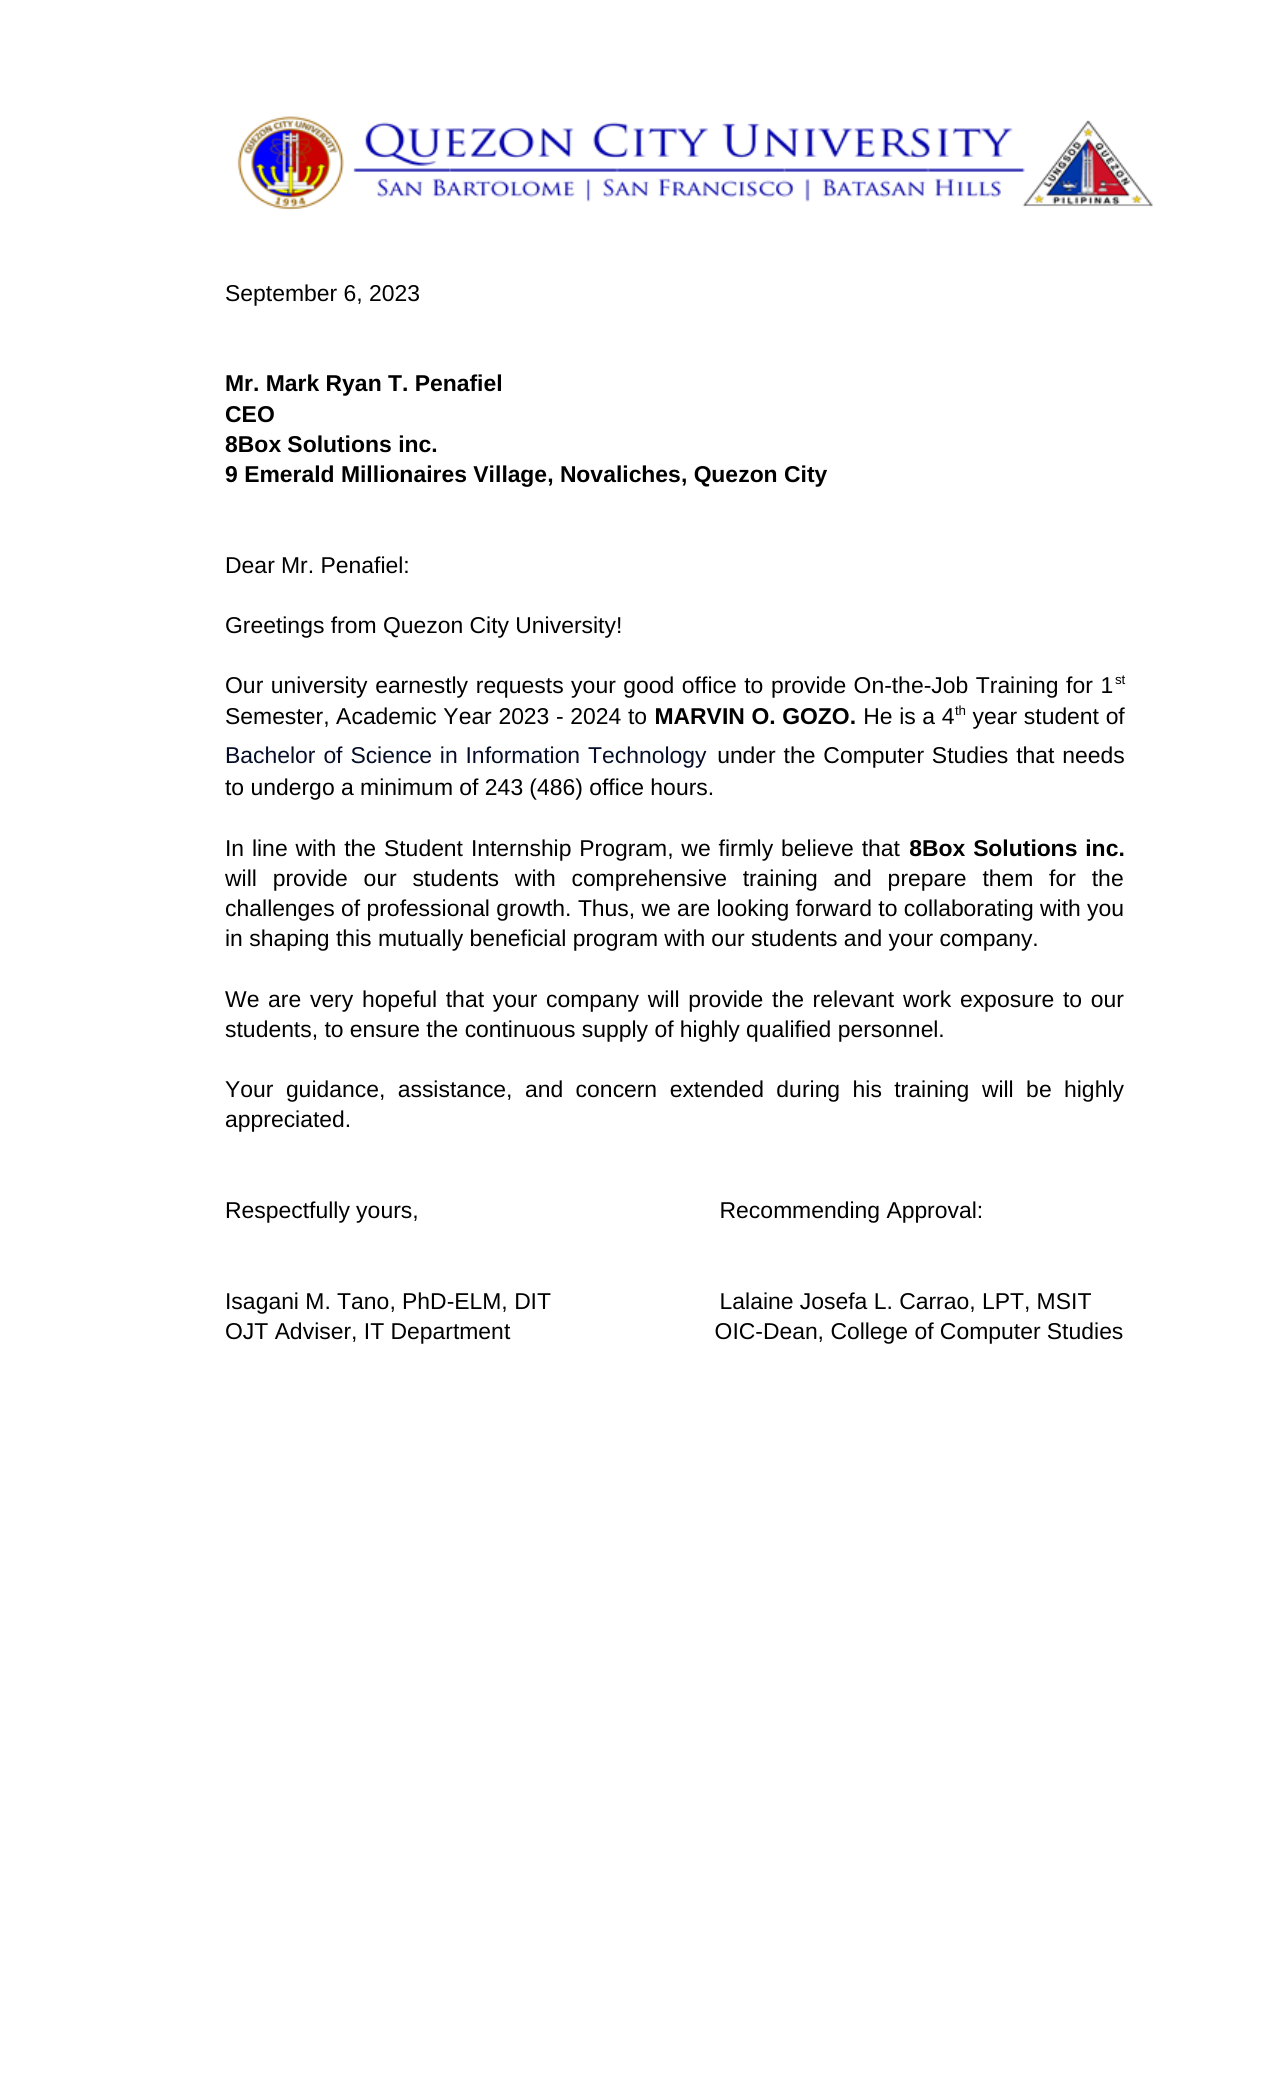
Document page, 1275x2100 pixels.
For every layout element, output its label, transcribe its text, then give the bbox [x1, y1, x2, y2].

text Our university earnestly requests your good office to provide On-the-Job Training for 1st Semester, Academic Year 2023 - 2024 to MARVIN O. GOZO. He is a 4th year student of Bachelor of Science in Information Technology under the Computer Studies that needs to undergo a minimum of 243 (486) office hours. [225, 672, 1125, 801]
text Dear Mr. Penafiel: [225, 552, 1125, 578]
text We are very hopeful that your company will provide the relevant work exposure to our students, to ensure the continuous supply of highly qualified personnel. [225, 986, 1125, 1042]
text September 6, 2023 [225, 280, 1125, 306]
text CEO [225, 401, 1125, 427]
text Mr. Mark Ryan T. Penafiel [225, 370, 1125, 397]
text Greetings from Quezon City University! [225, 612, 1125, 669]
picture [225, 105, 1163, 212]
text Respectfully yours, Recommending Approval: [225, 1197, 1125, 1223]
text 9 Emerald Millionaires Village, Novaliches, Quezon City [225, 461, 1125, 487]
text Isagani M. Tano, PhD-ELM, DIT Lalaine Josefa L. Carrao, LPT, MSIT [225, 1288, 1125, 1314]
text OJT Adviser, IT Department OIC-Dean, College of Computer Studies [225, 1318, 1125, 1344]
text In line with the Student Internship Program, we firmly believe that 8Box Solutions inc. will provide our students with comprehensive training and prepare them for the challenges of professional growth. Thus, we are looking forward to collaborating with you in shaping this mutually beneficial program with our students and your company. [225, 834, 1125, 952]
text 8Box Solutions inc. [225, 431, 1125, 457]
text Your guidance, assistance, and concern extended during his training will be highly appreciated. [225, 1076, 1125, 1133]
